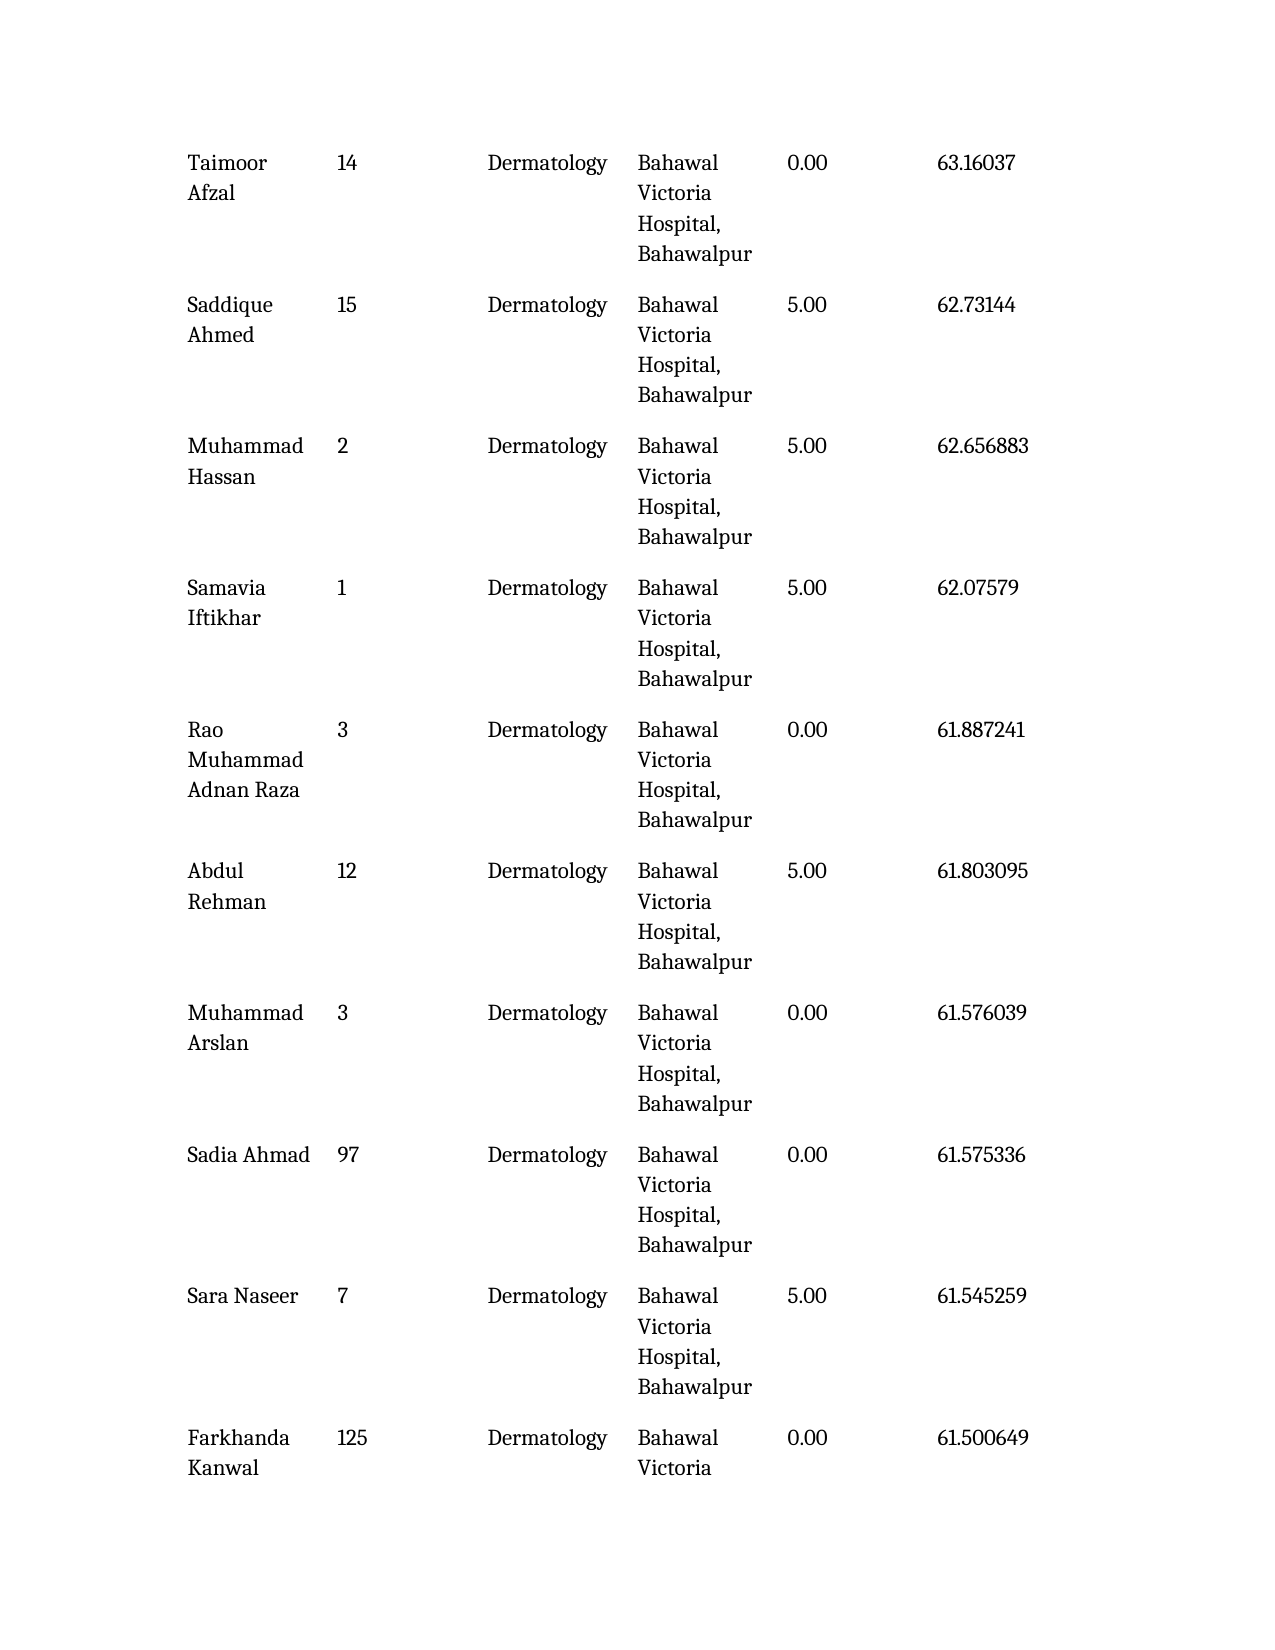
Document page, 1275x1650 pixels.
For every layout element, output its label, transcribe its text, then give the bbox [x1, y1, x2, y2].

table_cell 0.00 [776, 1000, 926, 1142]
table_cell 61.545259 [926, 1283, 1076, 1425]
table_cell Dermatology [476, 1142, 626, 1283]
table_cell 12 [326, 858, 476, 1000]
table_cell 125 [326, 1425, 476, 1482]
table_cell 61.575336 [926, 1142, 1076, 1283]
table_cell 61.887241 [926, 717, 1076, 858]
table_cell 5.00 [776, 858, 926, 1000]
table_cell Taimoor Afzal [176, 150, 326, 292]
table_cell Dermatology [476, 575, 626, 717]
table_cell Bahawal Victoria Hospital, Bahawalpur [626, 858, 776, 1000]
table_cell Dermatology [476, 717, 626, 858]
table_cell Dermatology [476, 292, 626, 433]
table_cell 5.00 [776, 575, 926, 717]
table_cell Abdul Rehman [176, 858, 326, 1000]
table_cell Dermatology [476, 433, 626, 575]
table_cell Bahawal Victoria Hospital, Bahawalpur [626, 433, 776, 575]
table_cell Samavia Iftikhar [176, 575, 326, 717]
table_cell 2 [326, 433, 476, 575]
table_cell Farkhanda Kanwal [176, 1425, 326, 1482]
table_cell Saddique Ahmed [176, 292, 326, 433]
table_cell 15 [326, 292, 476, 433]
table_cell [626, 150, 776, 292]
table_cell Bahawal Victoria Hospital, Bahawalpur [626, 717, 776, 858]
table_cell Sadia Ahmad [176, 1142, 326, 1283]
table_cell 0.00 [776, 717, 926, 858]
table_cell Dermatology [476, 1000, 626, 1142]
table_cell 5.00 [776, 433, 926, 575]
table_cell 5.00 [776, 1283, 926, 1425]
table_cell 0.00 [776, 1142, 926, 1283]
table_cell 5.00 [776, 292, 926, 433]
table_cell 3 [326, 717, 476, 858]
table_cell Bahawal Victoria Hospital, Bahawalpur [626, 1142, 776, 1283]
table_cell 97 [326, 1142, 476, 1283]
table_cell Sara Naseer [176, 1283, 326, 1425]
table_cell Bahawal Victoria Hospital, Bahawalpur [626, 292, 776, 433]
table_cell Dermatology [476, 1283, 626, 1425]
table_cell 14 [326, 150, 476, 292]
table_cell 3 [326, 1000, 476, 1142]
table_cell 63.16037 [926, 150, 1076, 292]
table_cell 0.00 [776, 1425, 926, 1482]
table_cell 61.500649 [926, 1425, 1076, 1482]
table_cell Rao Muhammad Adnan Raza [176, 717, 326, 858]
table_cell 7 [326, 1283, 476, 1425]
table_cell Bahawal Victoria Hospital, Bahawalpur [626, 1000, 776, 1142]
table_cell 62.656883 [926, 433, 1076, 575]
table_cell Dermatology [476, 1425, 626, 1482]
table_cell Bahawal Victoria Hospital, Bahawalpur [626, 1283, 776, 1425]
table_cell Bahawal Victoria Hospital, Bahawalpur [626, 575, 776, 717]
table_cell Dermatology [476, 858, 626, 1000]
table_cell 61.576039 [926, 1000, 1076, 1142]
table_cell Muhammad Hassan [176, 433, 326, 575]
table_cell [626, 1425, 776, 1482]
table_cell 62.73144 [926, 292, 1076, 433]
table_cell 1 [326, 575, 476, 717]
table_cell 62.07579 [926, 575, 1076, 717]
table_cell Dermatology [476, 150, 626, 292]
table_cell Muhammad Arslan [176, 1000, 326, 1142]
table_cell 61.803095 [926, 858, 1076, 1000]
table_cell 0.00 [776, 150, 926, 292]
